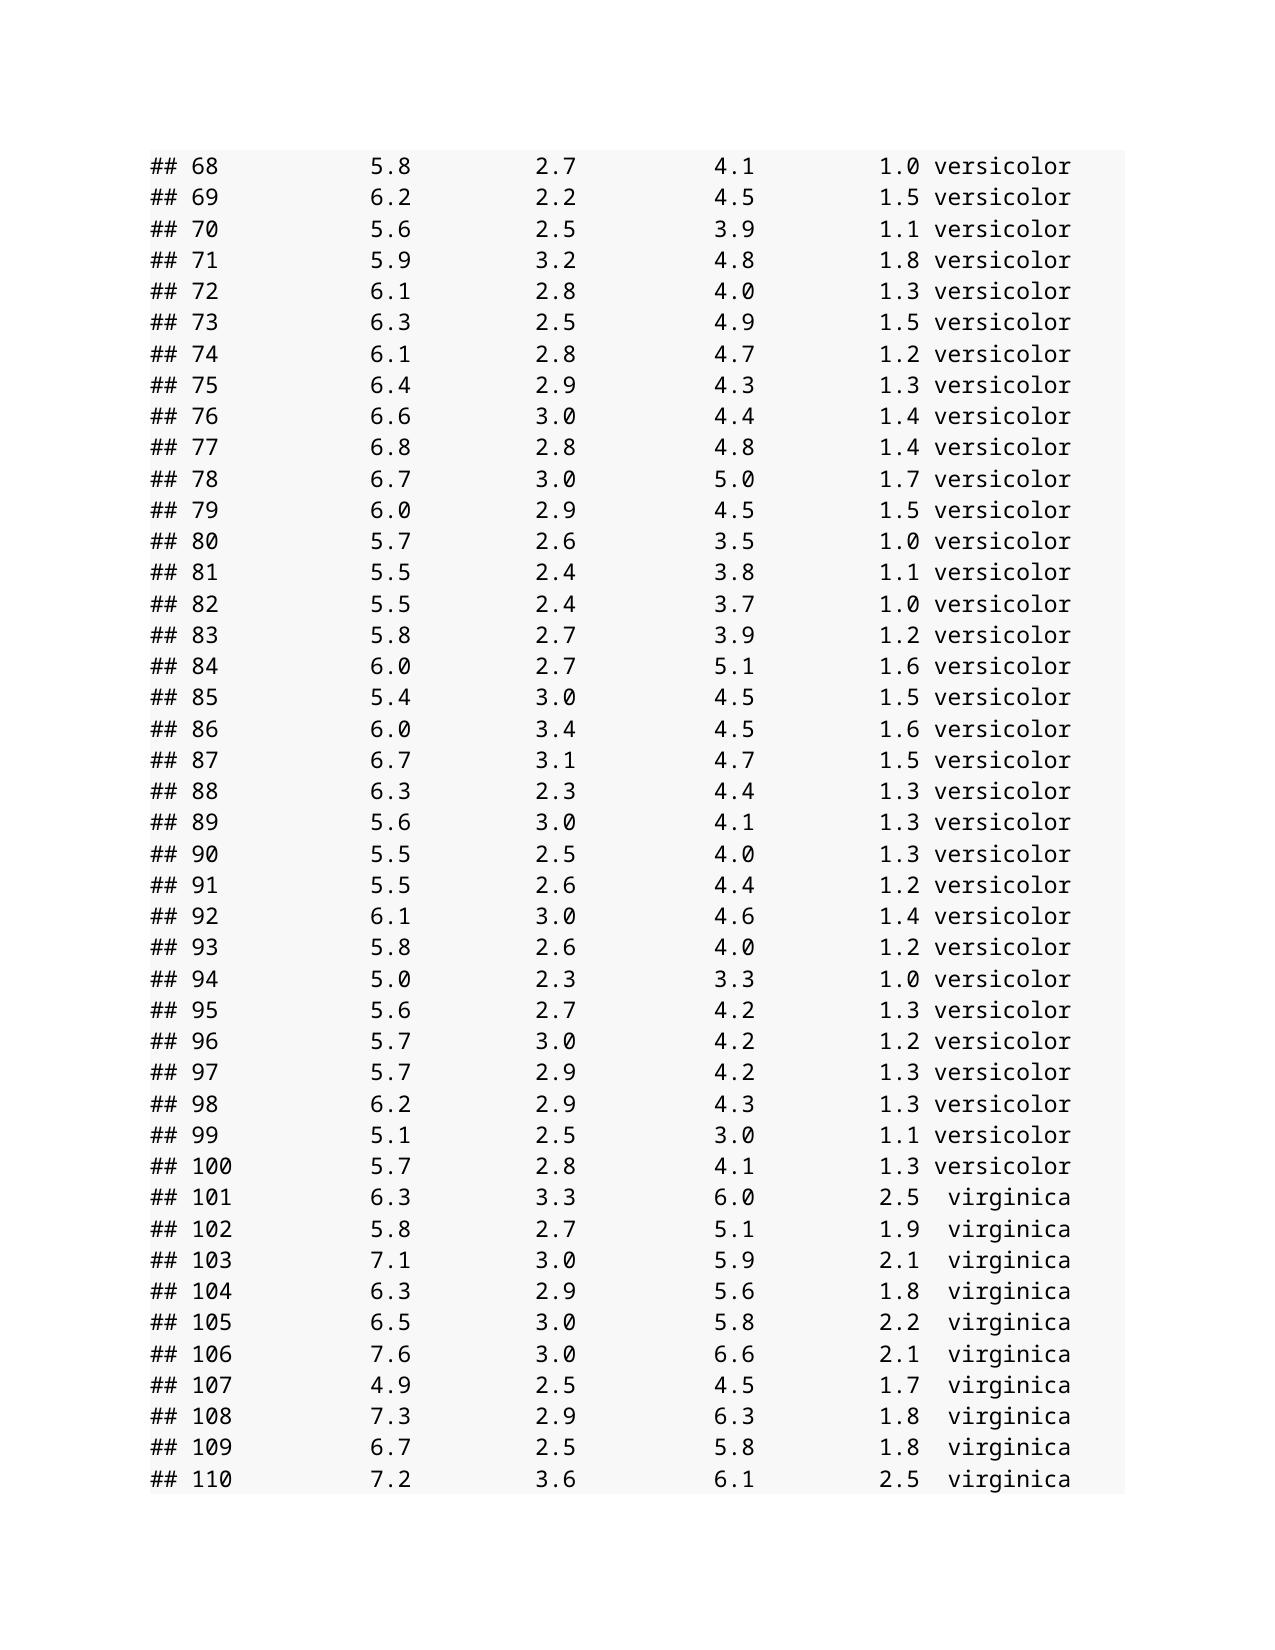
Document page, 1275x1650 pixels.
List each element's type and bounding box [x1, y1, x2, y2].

text [150, 150, 1125, 1494]
